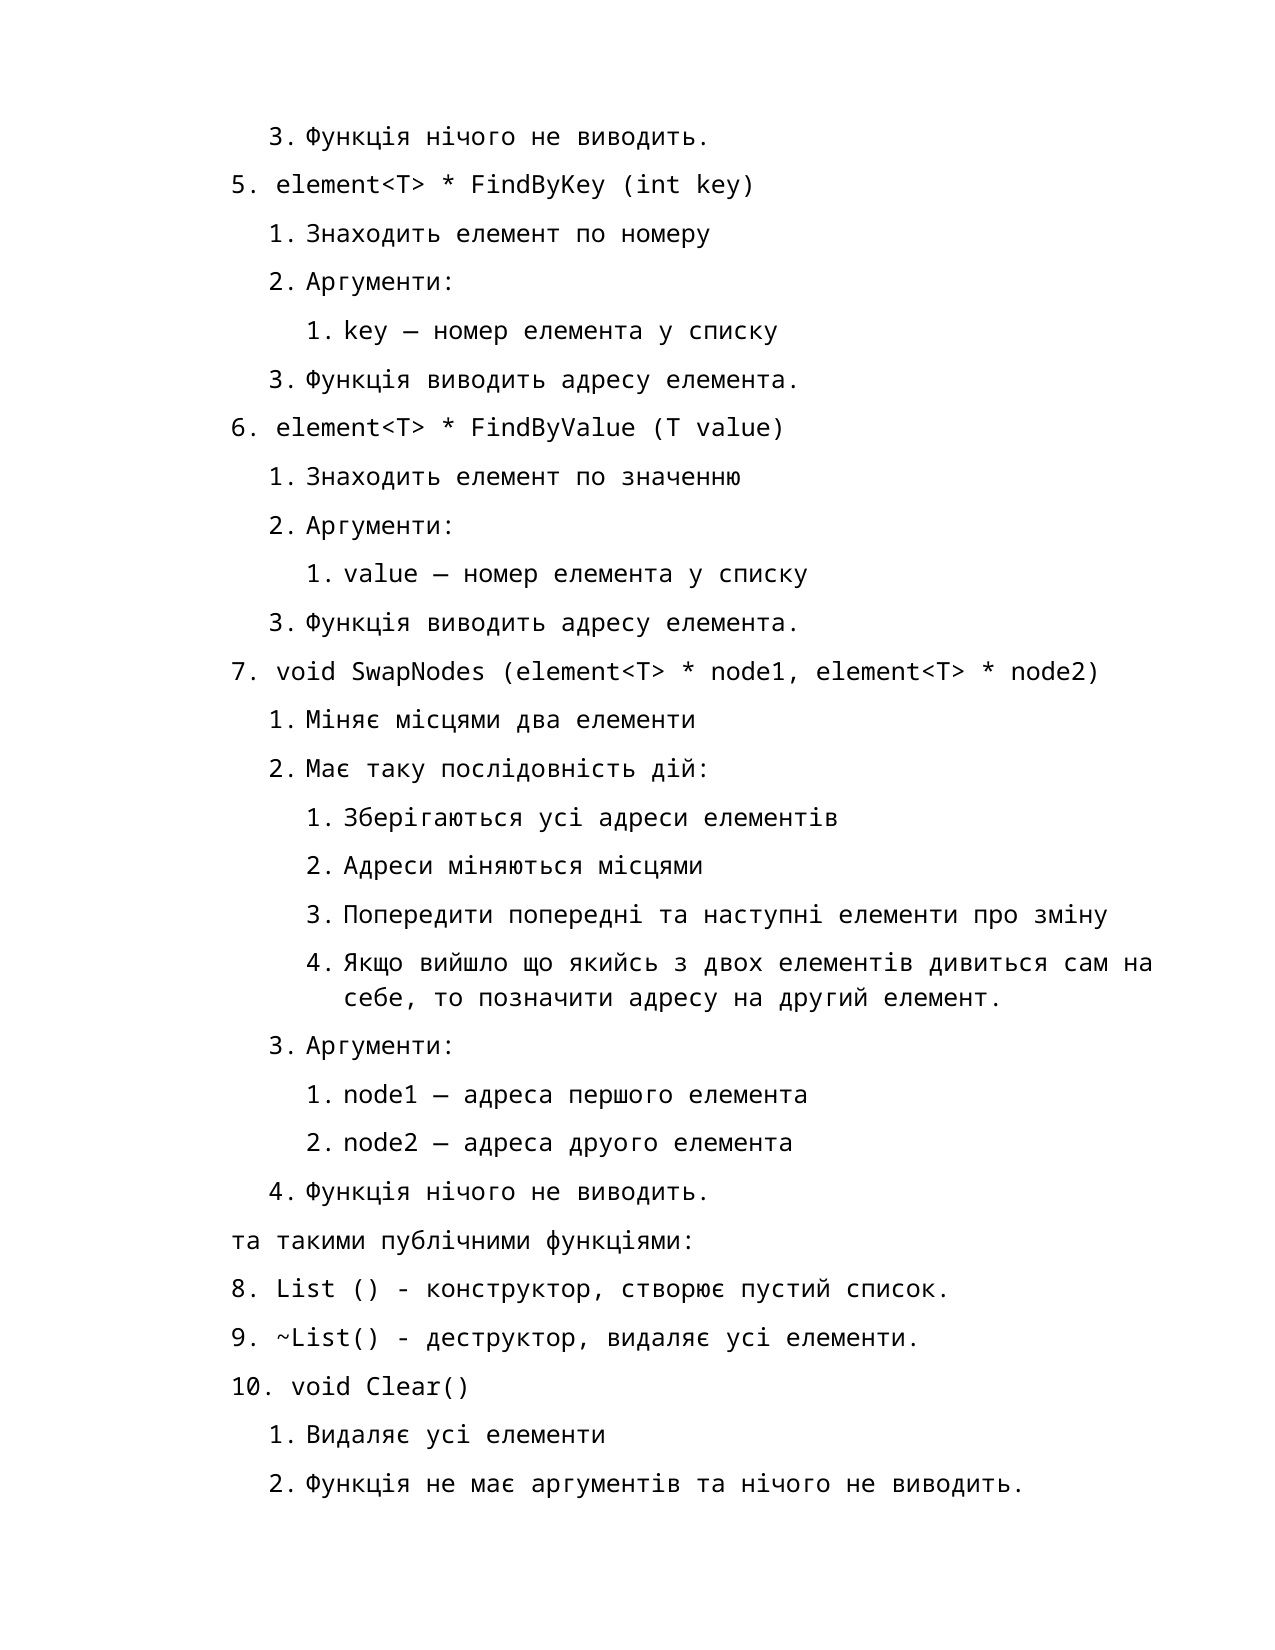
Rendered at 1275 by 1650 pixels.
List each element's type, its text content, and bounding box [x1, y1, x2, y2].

list Зберігаються усі адреси елементів [306, 799, 1157, 833]
list Міняє місцями два елементи [268, 702, 1157, 736]
list void Clear() [231, 1368, 1157, 1402]
list node1 — адреса першого елемента [306, 1076, 1157, 1111]
list Знаходить елемент по значенню [268, 459, 1157, 493]
list Аргументи: [268, 1028, 1157, 1062]
list Функція виводить адресу елемента. [268, 604, 1157, 639]
list Аргументи: [268, 264, 1157, 298]
list key — номер елемента у списку [306, 313, 1157, 347]
list та такими публічними функціями: [231, 1222, 1157, 1256]
list element<T> * FindByKey (int key) [231, 167, 1157, 201]
list Видаляє усі елементи [268, 1417, 1157, 1451]
list node2 — адреса друого елемента [306, 1125, 1157, 1159]
list ~List() - деструктор, видаляє усі елементи. [231, 1320, 1157, 1354]
list Має таку послідовність дій: [268, 751, 1157, 784]
list value — номер елемента у списку [306, 556, 1157, 590]
list Функція виводить адресу елемента. [268, 361, 1157, 395]
list Якщо вийшло що якийсь з двох елементів дивиться сам на себе, то позначити адресу на другий елемент. [306, 945, 1157, 1013]
list void SwapNodes (element<T> * node1, element<T> * node2) [231, 653, 1157, 687]
list Попередити попередні та наступні елементи про зміну [306, 896, 1157, 931]
list Функція не має аргументів та нічого не виводить. [268, 1466, 1157, 1500]
list element<T> * FindByValue (T value) [231, 410, 1157, 444]
list Знаходить елемент по номеру [268, 215, 1157, 249]
list Функція нічого не виводить. [268, 118, 1157, 152]
list Функція нічого не виводить. [268, 1174, 1157, 1208]
list Аргументи: [268, 507, 1157, 541]
list Адреси міняються місцями [306, 848, 1157, 882]
list List () - конструктор, створює пустий список. [231, 1271, 1157, 1305]
